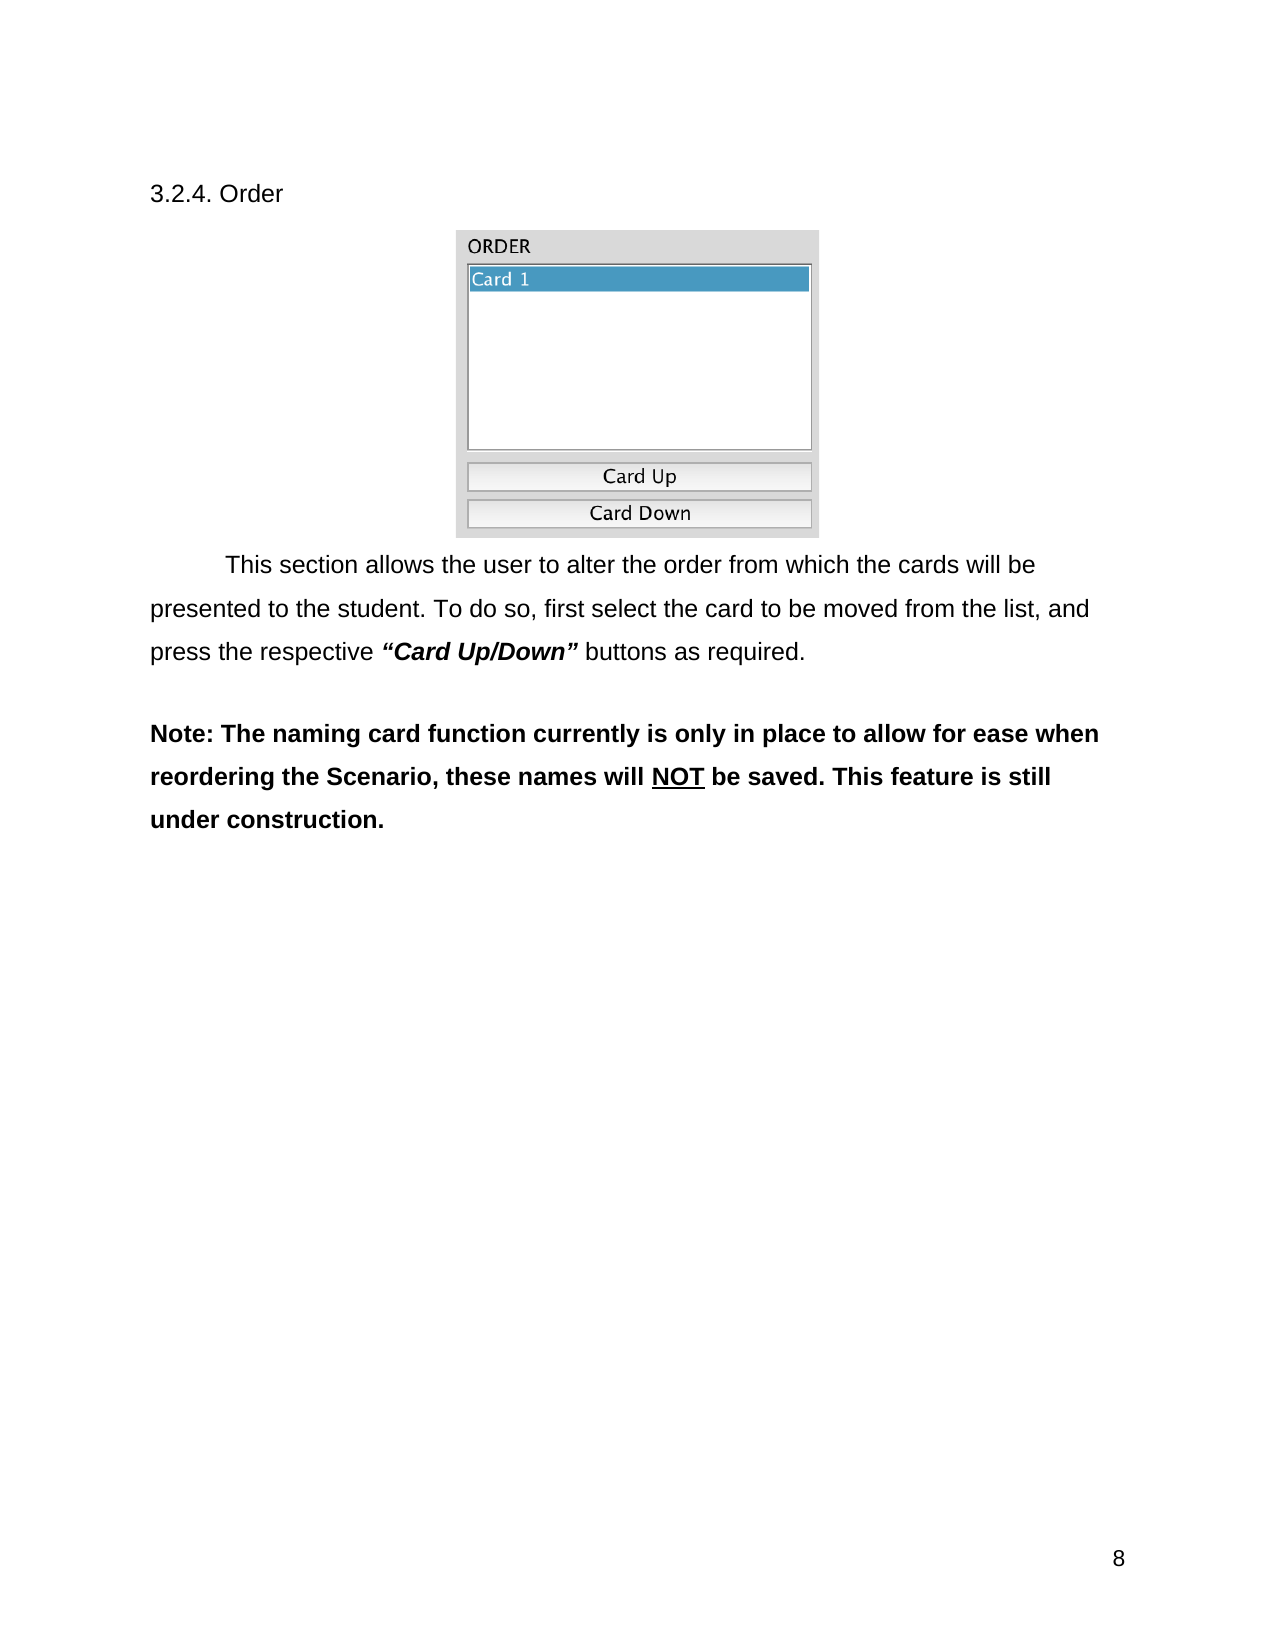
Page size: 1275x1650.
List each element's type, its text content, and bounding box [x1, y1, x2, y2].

text This section allows the user to alter the order from which the cards will be presented to the student. To do so, first select the card to be moved from the list, and press the respective “Card Up/Down” buttons as required. [150, 550, 1125, 665]
picture [455, 230, 820, 538]
text Note: The naming card function currently is only in place to allow for ease when reordering the Scenario, these names will NOT be saved. This feature is still under construction. [150, 719, 1125, 834]
subtitle 3.2.4. Order [150, 179, 1125, 208]
